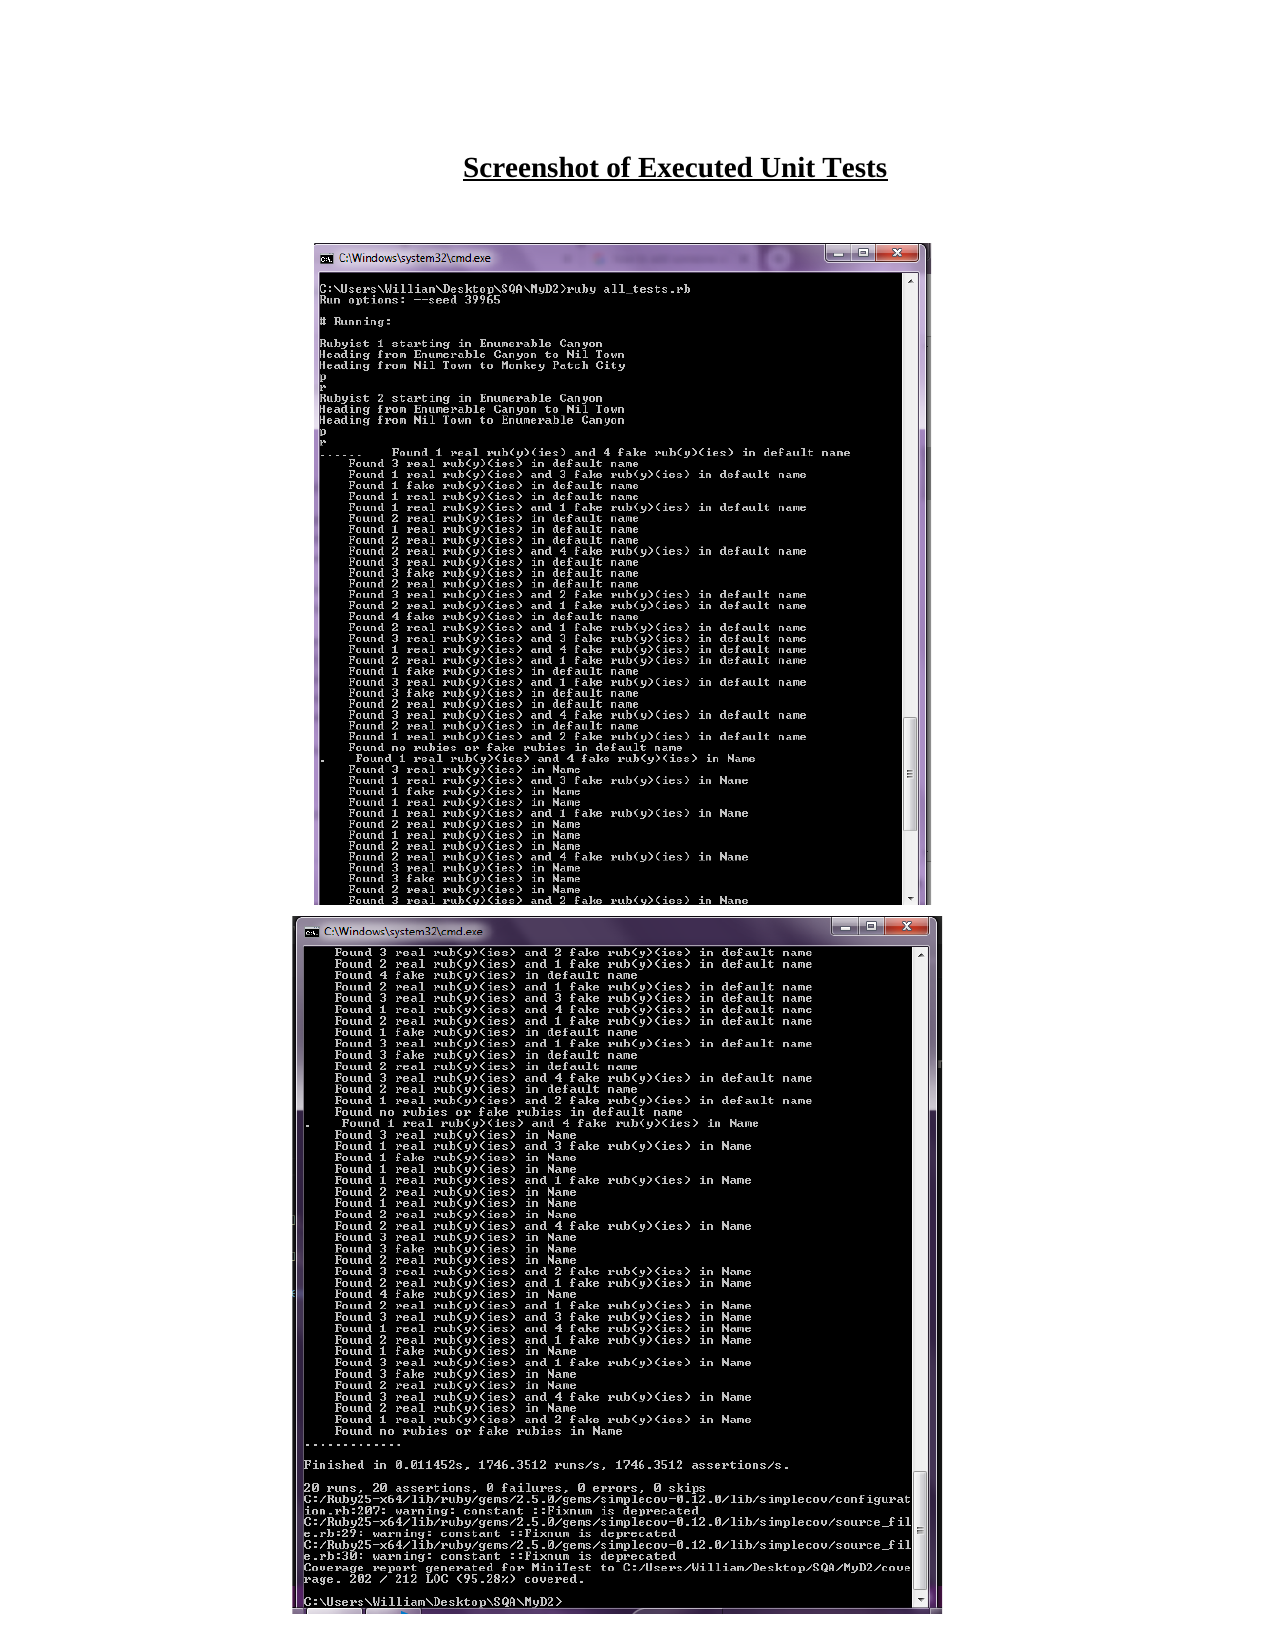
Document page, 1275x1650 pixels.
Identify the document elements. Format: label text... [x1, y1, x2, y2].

picture [314, 243, 932, 905]
picture [292, 916, 943, 1614]
text Screenshot of Executed Unit Tests [150, 150, 1125, 183]
